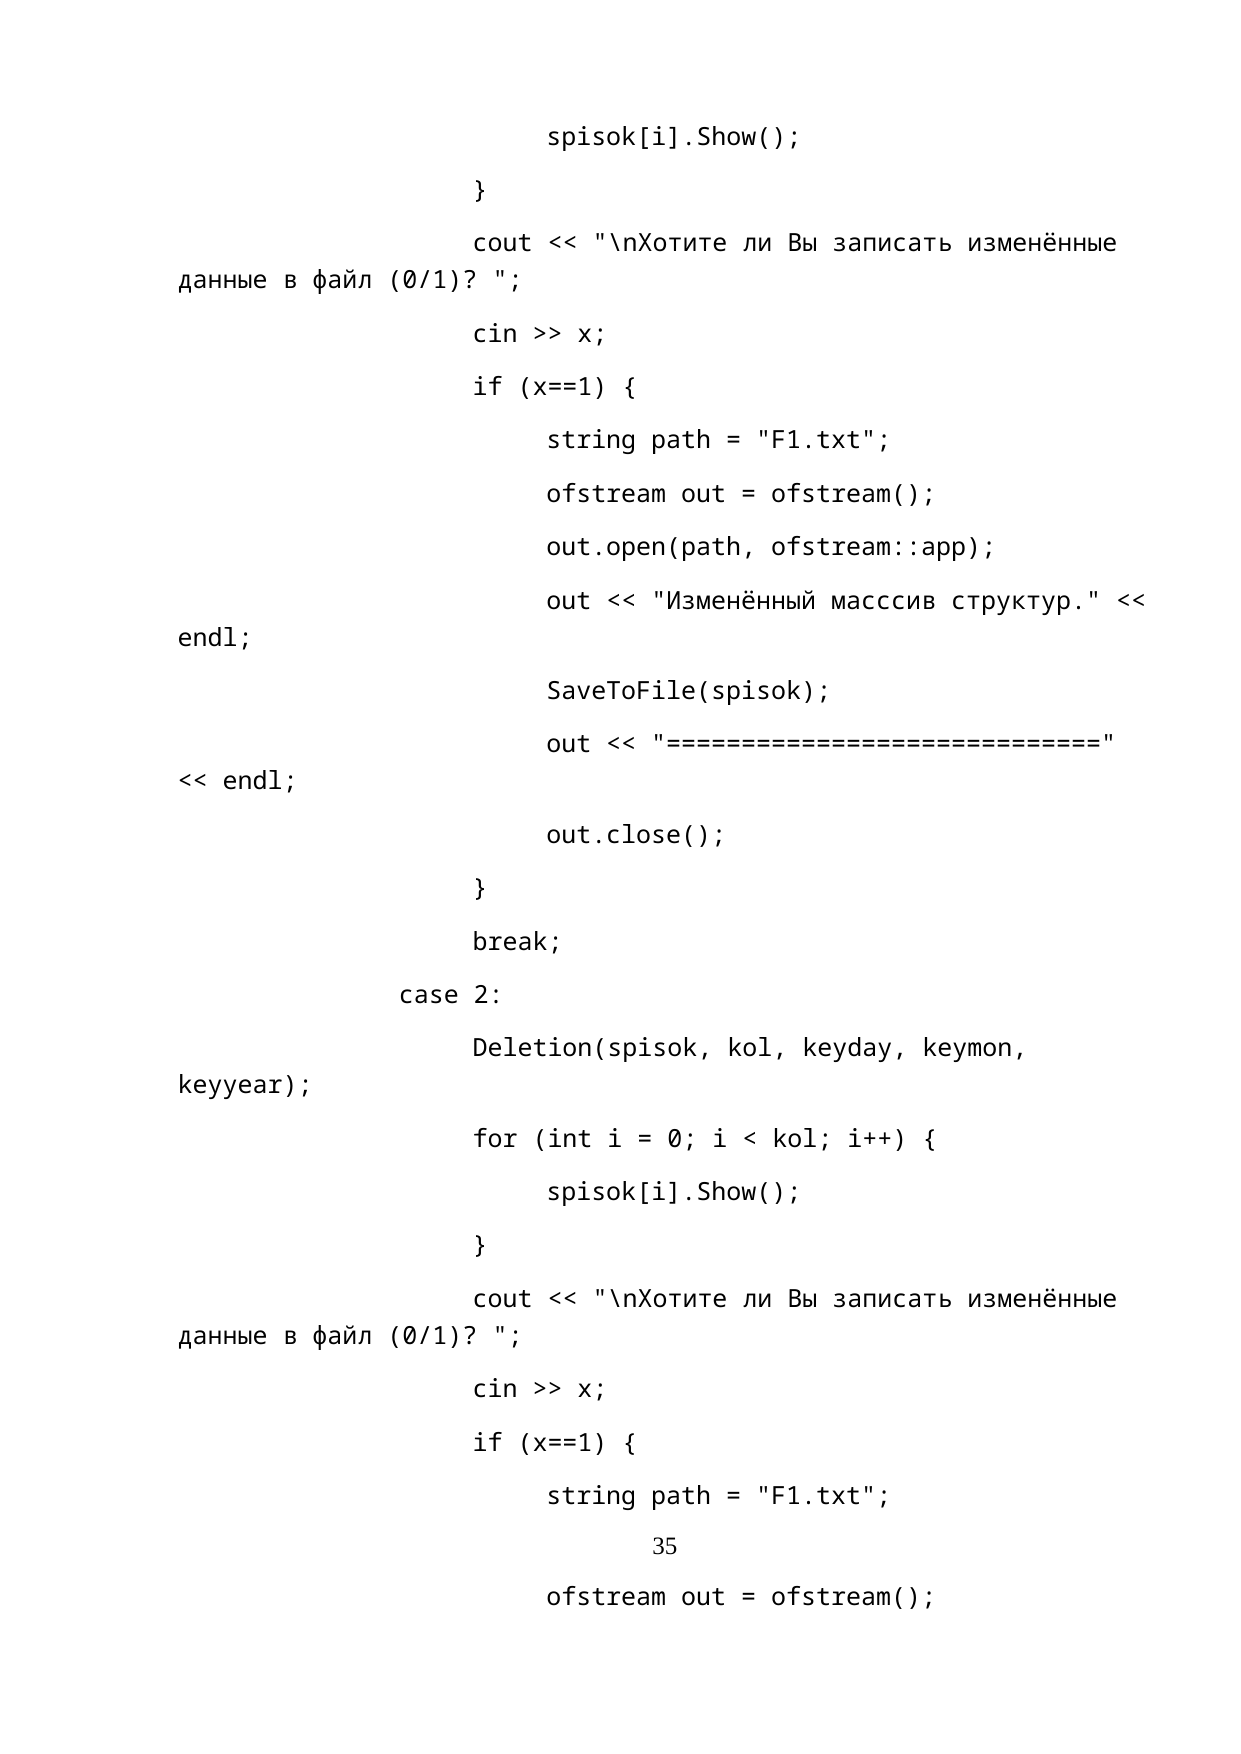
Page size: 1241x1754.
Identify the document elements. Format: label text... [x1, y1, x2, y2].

text for (int i = 0; i < kol; i++) { [177, 1120, 1152, 1154]
text } [177, 870, 1152, 904]
text 35 [177, 1531, 1152, 1560]
text ofstream out = ofstream(); [472, 1579, 1152, 1613]
text if (x==1) { [177, 1424, 1152, 1458]
text } [177, 172, 1152, 206]
text cout << "\nХотите ли Вы записать изменённые данные в файл (0/1)? "; [177, 225, 1152, 296]
text spisok[i].Show(); [177, 1174, 1152, 1208]
text if (x==1) { [177, 369, 1152, 403]
text cin >> x; [177, 1371, 1152, 1405]
text spisok[i].Show(); [177, 118, 1152, 152]
text ofstream out = ofstream(); [177, 476, 1152, 509]
text out << "Изменённый масссив структур." << endl; [177, 582, 1152, 653]
text Deletion(spisok, kol, keyday, keymon, keyyear); [177, 1030, 1152, 1101]
text string path = "F1.txt"; [177, 422, 1152, 456]
text out << "=============================" << endl; [177, 726, 1152, 797]
text out.open(path, ofstream::app); [177, 529, 1152, 563]
text break; [177, 923, 1152, 957]
text case 2: [177, 977, 1152, 1011]
text cin >> x; [177, 315, 1152, 349]
text cout << "\nХотите ли Вы записать изменённые данные в файл (0/1)? "; [177, 1281, 1152, 1351]
text } [177, 1227, 1152, 1261]
text out.close(); [177, 816, 1152, 850]
text string path = "F1.txt"; [177, 1478, 1152, 1512]
text SaveToFile(spisok); [177, 673, 1152, 707]
